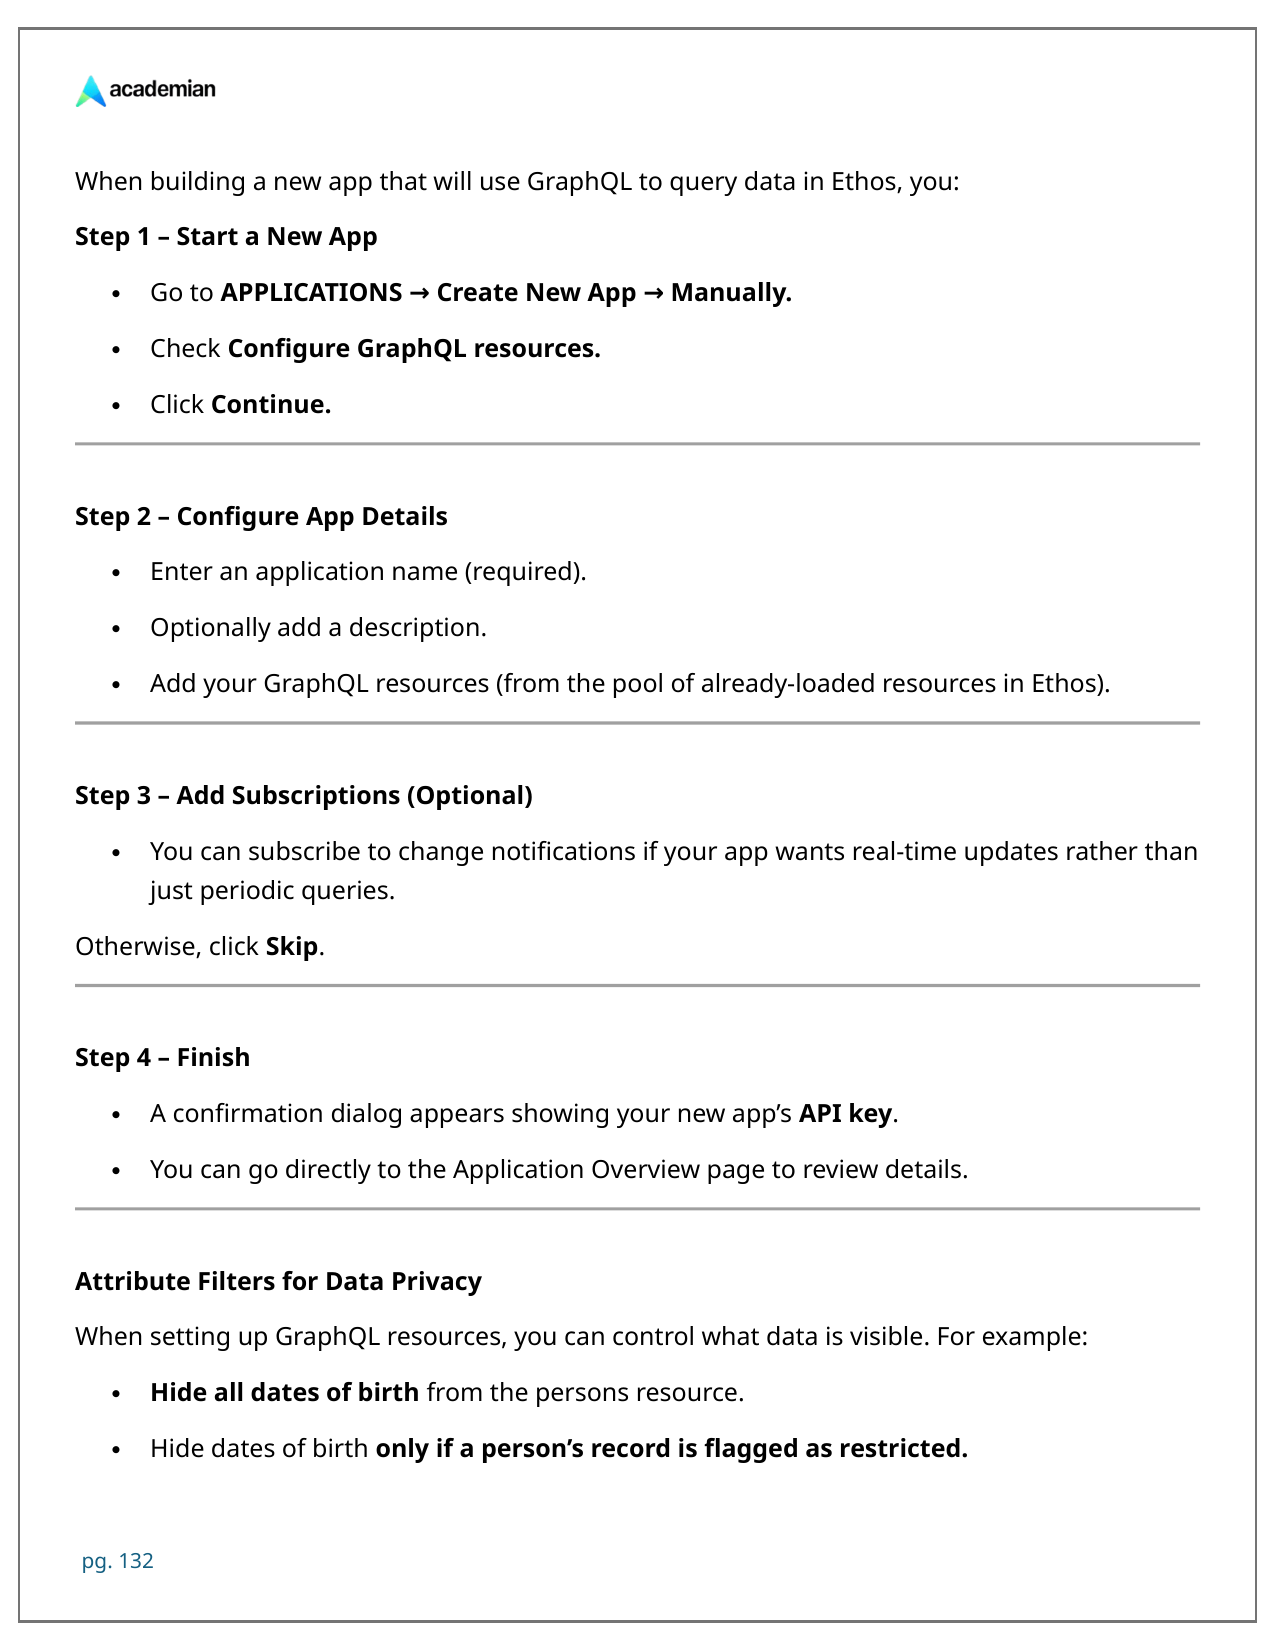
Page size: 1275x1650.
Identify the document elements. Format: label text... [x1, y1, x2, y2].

text Step 2 – Configure App Details [75, 498, 1200, 532]
list You can go directly to the Application Overview page to review details. [112, 1151, 1200, 1186]
list You can subscribe to change notifications if your app wants real-time updates rather than just periodic queries. [112, 833, 1200, 906]
text Attribute Filters for Data Privacy [75, 1263, 1200, 1297]
text Otherwise, click Skip. [75, 928, 1200, 962]
list Check Configure GraphQL resources. [112, 331, 1200, 365]
list Enter an application name (required). [112, 554, 1200, 588]
text Step 3 – Add Subscriptions (Optional) [75, 777, 1200, 811]
list Hide all dates of birth from the persons resource. [112, 1375, 1200, 1409]
list Hide dates of birth only if a person’s record is flagged as restricted. [112, 1431, 1200, 1465]
list Go to APPLICATIONS → Create New App → Manually. [112, 275, 1200, 309]
text When setting up GraphQL resources, you can control what data is visible. For example: [75, 1319, 1200, 1353]
text Step 1 – Start a New App [75, 219, 1200, 253]
text Step 4 – Finish [75, 1040, 1200, 1074]
text When building a new app that will use GraphQL to query data in Ethos, you: [75, 163, 1200, 197]
list Click Continue. [112, 386, 1200, 421]
list Add your GraphQL resources (from the pool of already-loaded resources in Ethos). [112, 666, 1200, 700]
list A confirmation dialog appears showing your new app’s API key. [112, 1096, 1200, 1130]
list Optionally add a description. [112, 610, 1200, 644]
picture [75, 75, 217, 107]
